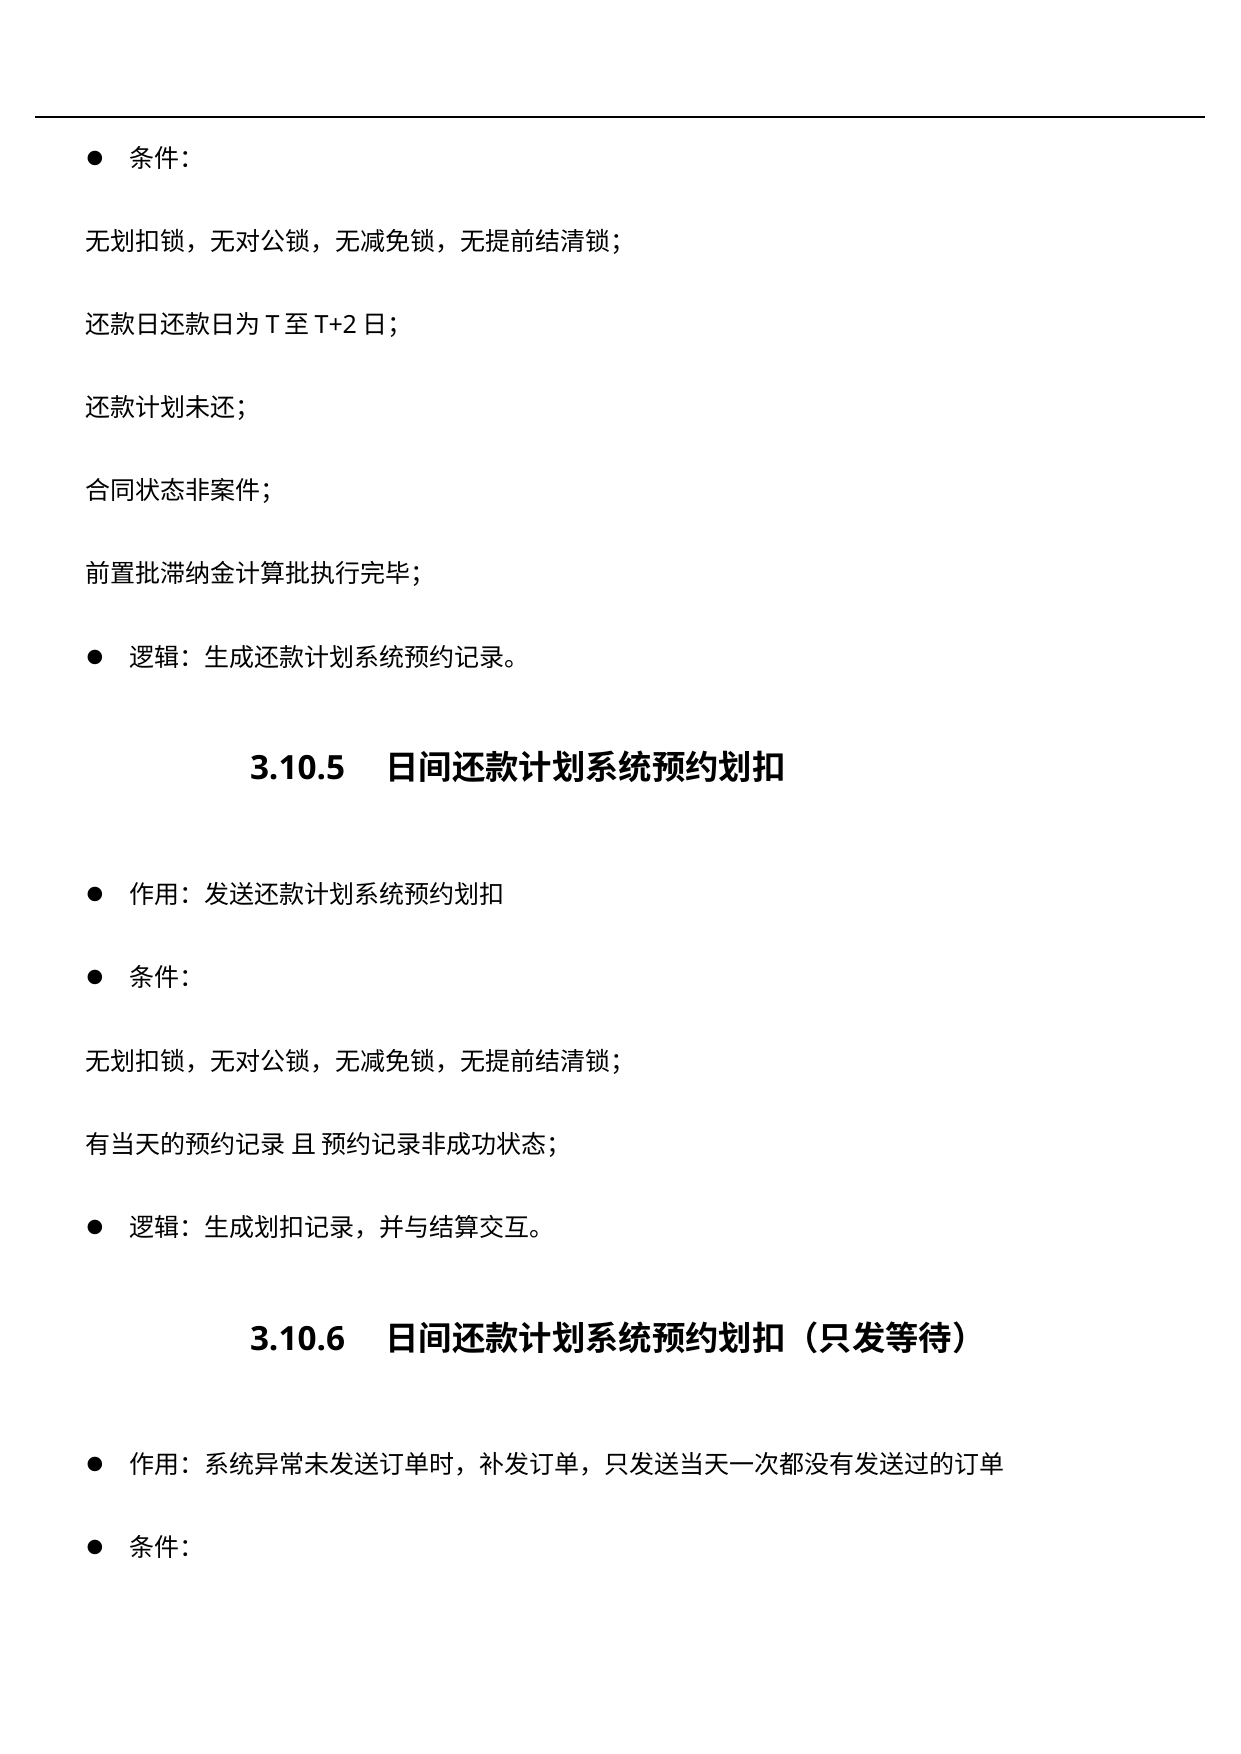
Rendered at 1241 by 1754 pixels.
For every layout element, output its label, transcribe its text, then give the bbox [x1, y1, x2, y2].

subtitle 日间还款计划系统预约划扣 [183, 733, 1205, 798]
text 还款日还款日为T至T+2日； [35, 290, 1205, 355]
text 无划扣锁，无对公锁，无减免锁，无提前结清锁； [35, 207, 1205, 272]
list 条件： [85, 124, 1205, 189]
subtitle 日间还款计划系统预约划扣（只发等待） [183, 1303, 1205, 1368]
list 作用：系统异常未发送订单时，补发订单，只发送当天一次都没有发送过的订单 [85, 1430, 1205, 1495]
list 逻辑：生成划扣记录，并与结算交互。 [85, 1193, 1205, 1258]
list 作用：发送还款计划系统预约划扣 [85, 860, 1205, 925]
list 条件： [85, 1513, 1205, 1578]
list 条件： [85, 943, 1205, 1008]
list 逻辑：生成还款计划系统预约记录。 [85, 623, 1205, 688]
text 还款计划未还； [35, 373, 1205, 438]
text 有当天的预约记录 且 预约记录非成功状态； [35, 1110, 1205, 1175]
text 合同状态非案件； [35, 456, 1205, 521]
text 前置批滞纳金计算批执行完毕； [35, 539, 1205, 604]
text 无划扣锁，无对公锁，无减免锁，无提前结清锁； [35, 1027, 1205, 1092]
